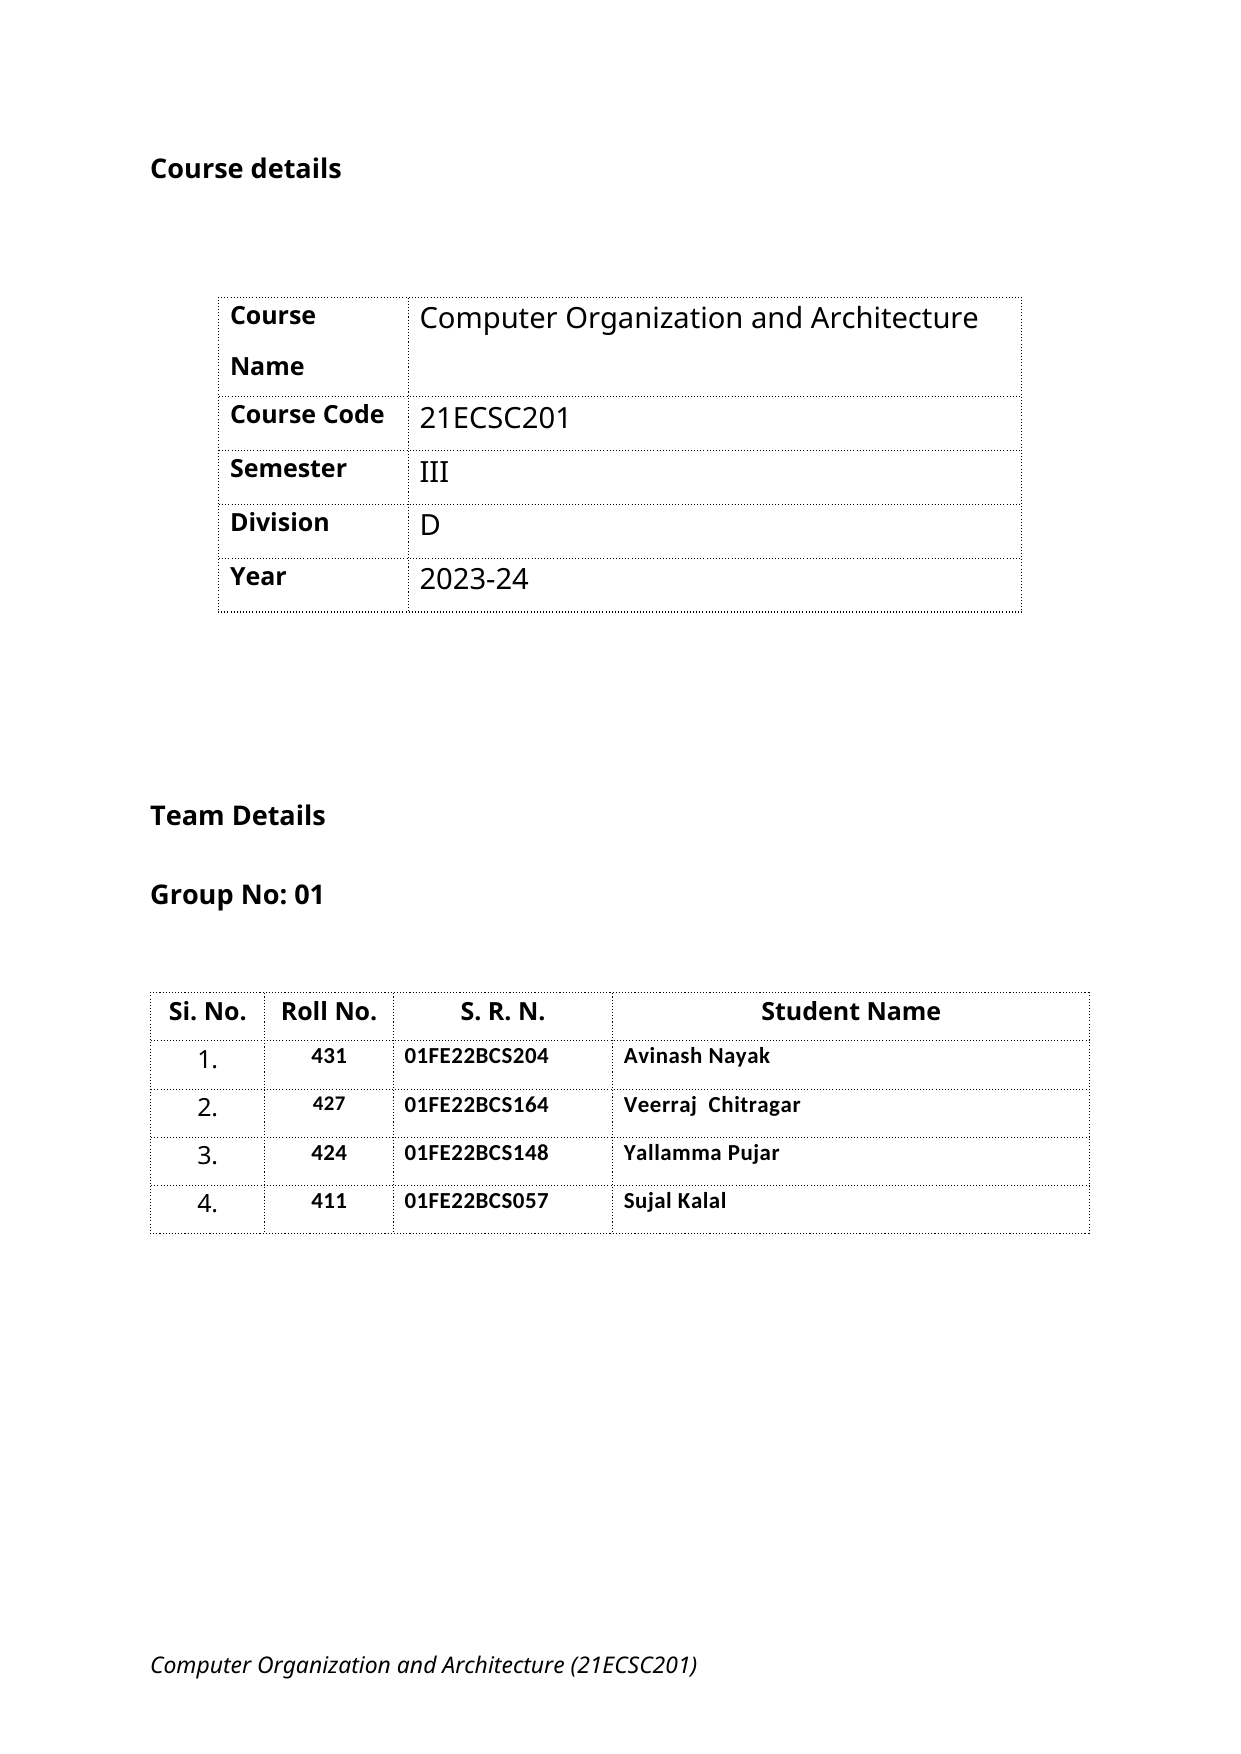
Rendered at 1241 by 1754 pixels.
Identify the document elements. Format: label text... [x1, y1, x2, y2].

table_header Roll No. [265, 992, 393, 1040]
table_cell D [408, 504, 1022, 557]
table_cell 411 [265, 1185, 393, 1233]
table_header Student Name [613, 992, 1090, 1040]
table_cell 21ECSC201 [408, 396, 1022, 450]
table_cell 01FE22BCS164 [393, 1089, 612, 1137]
text Team Details [150, 796, 1090, 833]
table_cell 1. [151, 1040, 265, 1089]
table_header Si. No. [151, 992, 265, 1040]
table_cell 431 [265, 1040, 393, 1089]
table_cell 424 [265, 1137, 393, 1185]
table_cell 01FE22BCS057 [393, 1185, 612, 1233]
table_cell 01FE22BCS148 [393, 1137, 612, 1185]
table_cell Sujal Kalal [613, 1185, 1090, 1233]
table_cell 4. [151, 1185, 265, 1233]
table_cell III [408, 450, 1022, 504]
table_header Course Name [219, 297, 408, 396]
table_cell Veerraj Chitragar [613, 1089, 1090, 1137]
table_cell Course Code [219, 396, 408, 450]
table_cell Division [219, 504, 408, 557]
text Group No: 01 [150, 876, 1090, 913]
table_header S. R. N. [393, 992, 612, 1040]
table_cell 2. [151, 1089, 265, 1137]
table_cell 3. [151, 1137, 265, 1185]
table_cell Avinash Nayak [613, 1040, 1090, 1089]
text Course details [150, 150, 1090, 187]
table_cell 427 [265, 1089, 393, 1137]
table_cell Year [219, 558, 408, 611]
table_cell Semester [219, 450, 408, 504]
table_cell 2023-24 [408, 558, 1022, 611]
table_header Computer Organization and Architecture [408, 297, 1022, 396]
table_cell 01FE22BCS204 [393, 1040, 612, 1089]
table_cell Yallamma Pujar [613, 1137, 1090, 1185]
